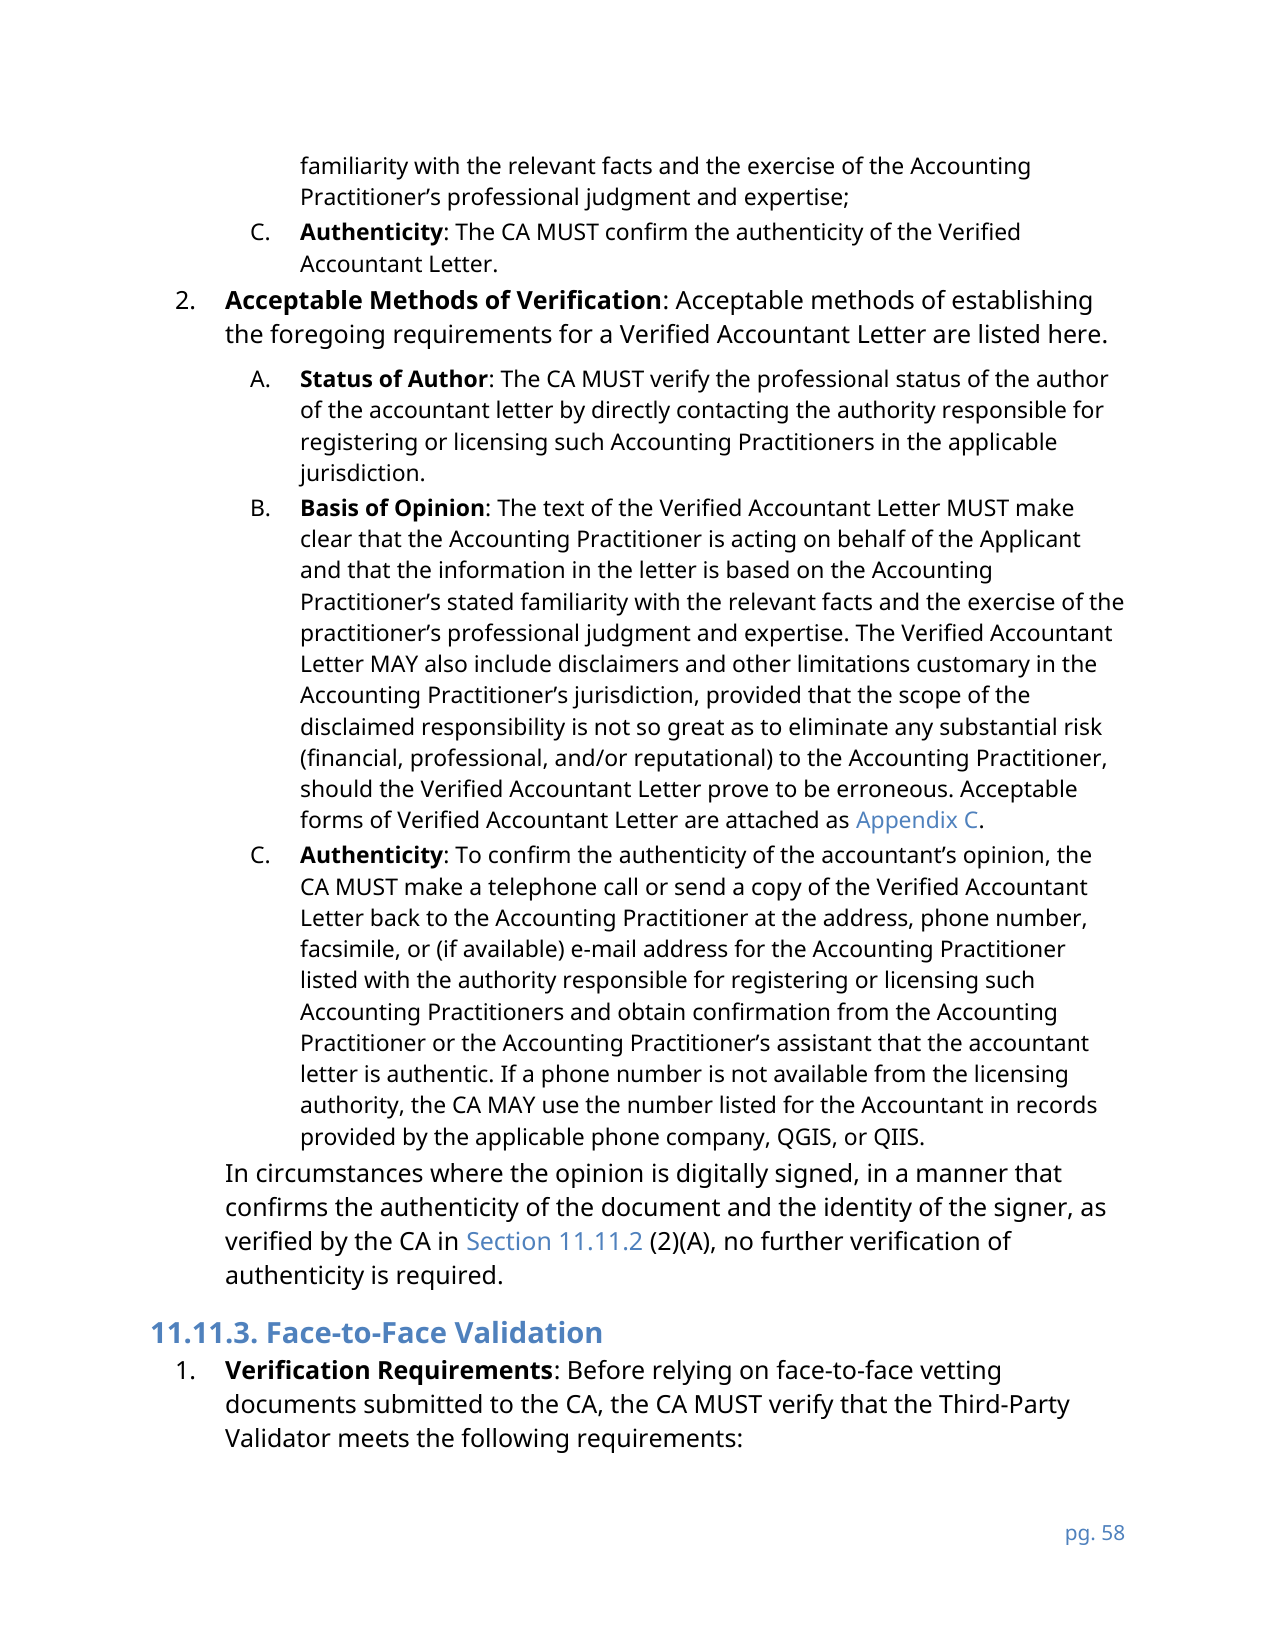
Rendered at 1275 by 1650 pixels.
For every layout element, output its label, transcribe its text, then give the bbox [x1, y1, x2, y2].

list Authenticity: To confirm the authenticity of the accountant’s opinion, the CA MUST make a telephone call or send a copy of the Verified Accountant Letter back to the Accounting Practitioner at the address, phone number, facsimile, or (if available) e-mail address for the Accounting Practitioner listed with the authority responsible for registering or licensing such Accounting Practitioners and obtain confirmation from the Accounting Practitioner or the Accounting Practitioner’s assistant that the accountant letter is authentic. If a phone number is not available from the licensing authority, the CA MAY use the number listed for the Accountant in records provided by the applicable phone company, QGIS, or QIIS. [250, 839, 1125, 1152]
list Authenticity: The CA MUST confirm the authenticity of the Verified Accountant Letter. [250, 216, 1125, 279]
list Status of Author: The CA MUST verify the professional status of the author of the accountant letter by directly contacting the authority responsible for registering or licensing such Accounting Practitioners in the applicable jurisdiction. [250, 363, 1125, 488]
list In circumstances where the opinion is digitally signed, in a manner that confirms the authenticity of the document and the identity of the signer, as verified by the CA in Section 11.11.2 (2)(A), no further verification of authenticity is required. [175, 1156, 1125, 1292]
list Basis of Opinion: The text of the Verified Accountant Letter MUST make clear that the Accounting Practitioner is acting on behalf of the Applicant and that the information in the letter is based on the Accounting Practitioner’s stated familiarity with the relevant facts and the exercise of the practitioner’s professional judgment and expertise. The Verified Accountant Letter MAY also include disclaimers and other limitations customary in the Accounting Practitioner’s jurisdiction, provided that the scope of the disclaimed responsibility is not so great as to eliminate any substantial risk (financial, professional, and/or reputational) to the Accounting Practitioner, should the Verified Accountant Letter prove to be erroneous. Acceptable forms of Verified Accountant Letter are attached as Appendix C. [250, 492, 1125, 836]
subtitle 11.11.3. Face-to-Face Validation [150, 1313, 1125, 1352]
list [250, 150, 1125, 212]
list Acceptable Methods of Verification: Acceptable methods of establishing the foregoing requirements for a Verified Accountant Letter are listed here. [175, 282, 1125, 351]
list Verification Requirements: Before relying on face-to-face vetting documents submitted to the CA, the CA MUST verify that the Third-Party Validator meets the following requirements: [175, 1352, 1125, 1454]
